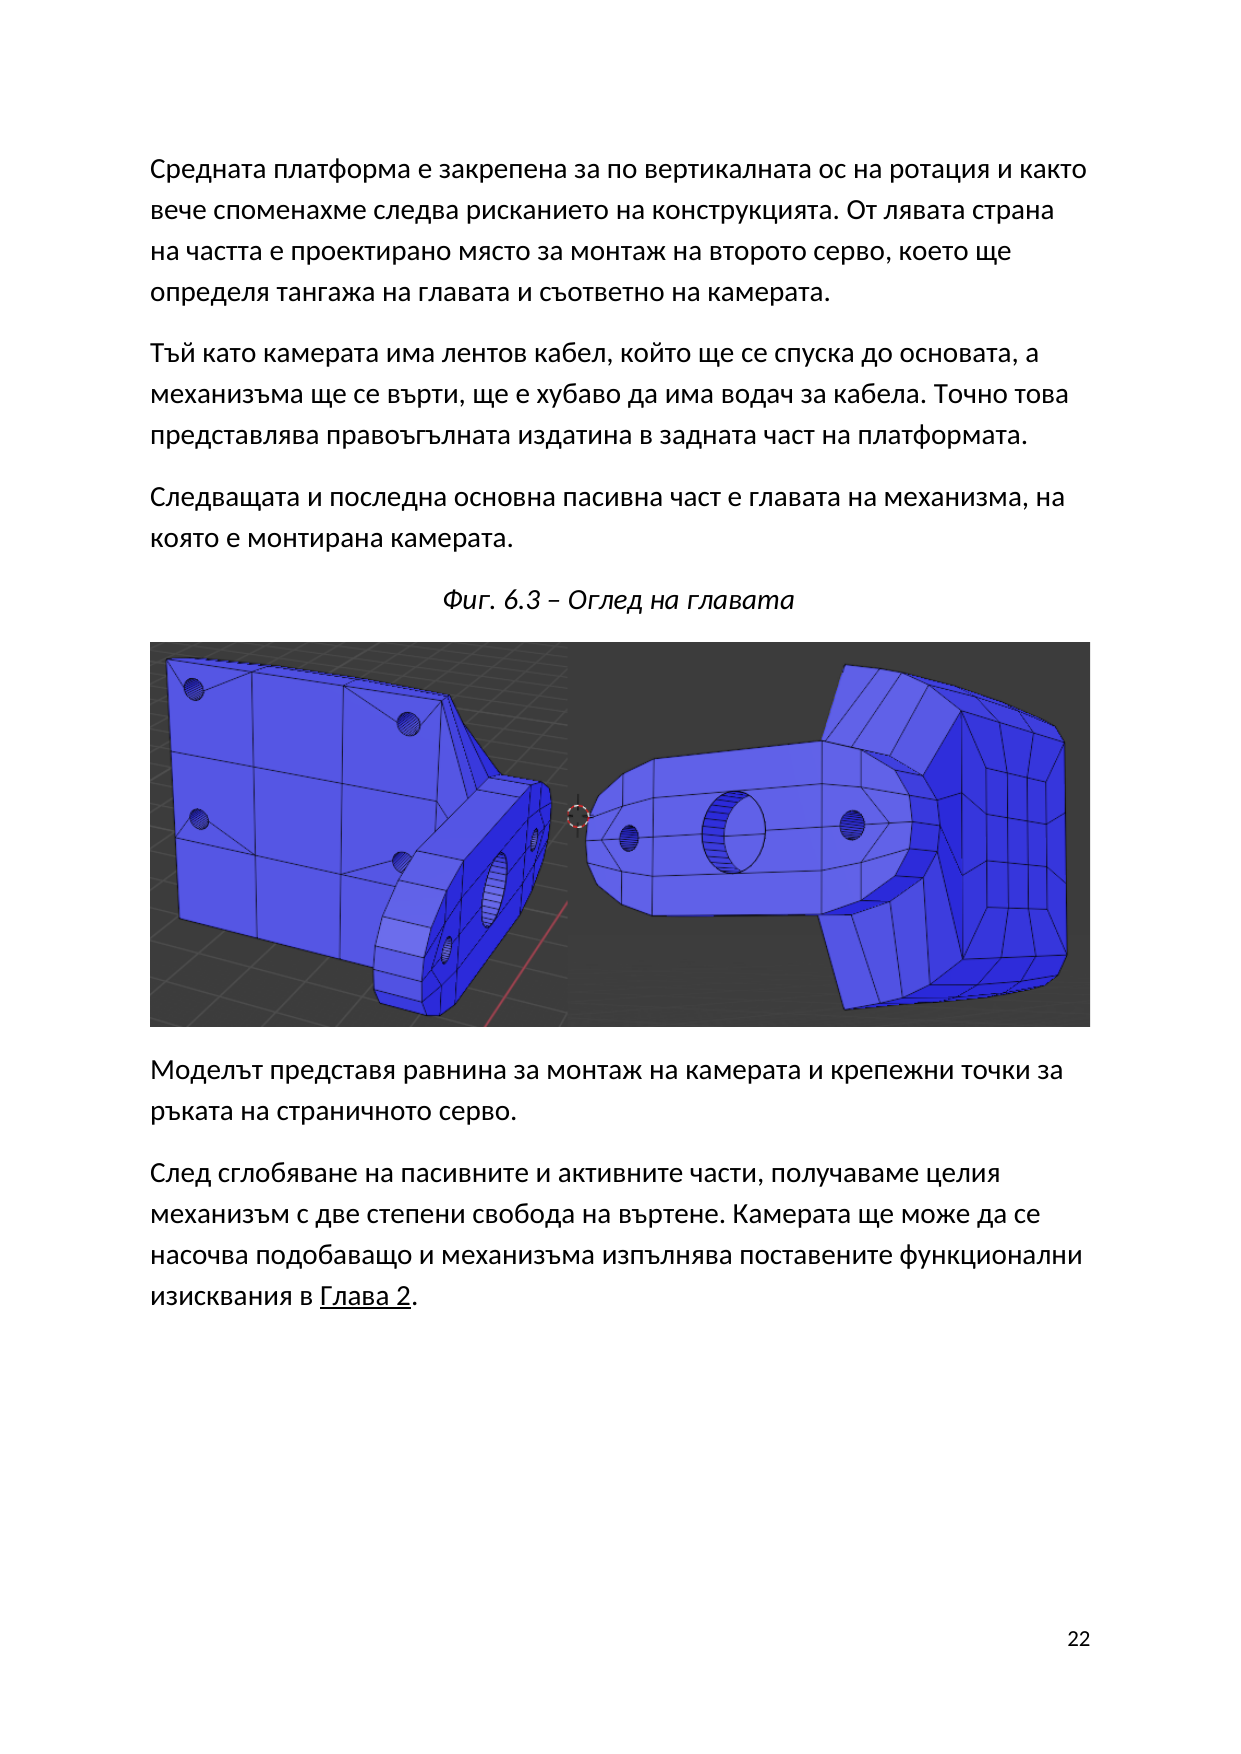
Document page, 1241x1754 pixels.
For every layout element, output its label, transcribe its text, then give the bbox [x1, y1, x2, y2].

text След сглобяване на пасивните и активните части, получаваме целия механизъм с две степени свобода на въртене. Камерата ще може да се насочва подобаващо и механизъма изпълнява поставените функционални изисквания в Глава 2. [150, 1154, 1090, 1313]
text Тъй като камерата има лентов кабел, който ще се спуска до основата, а механизъма ще се върти, ще е хубаво да има водач за кабела. Точно това представлява правоъгълната издатина в задната част на платформата. [150, 334, 1090, 452]
picture [150, 642, 1091, 1027]
text Следващата и последна основна пасивна част е главата на механизма, на която е монтирана камерата. [150, 478, 1090, 555]
text Фиг. 6.3 – Оглед на главата [150, 581, 1090, 617]
text Средната платформа е закрепена за по вертикалната ос на ротация и както вече споменахме следва рисканието на конструкцията. От лявата страна на частта е проектирано място за монтаж на второто серво, което ще определя тангажа на главата и съответно на камерата. [150, 150, 1090, 308]
text Моделът представя равнина за монтаж на камерата и крепежни точки за ръката на страничното серво. [150, 1051, 1090, 1128]
